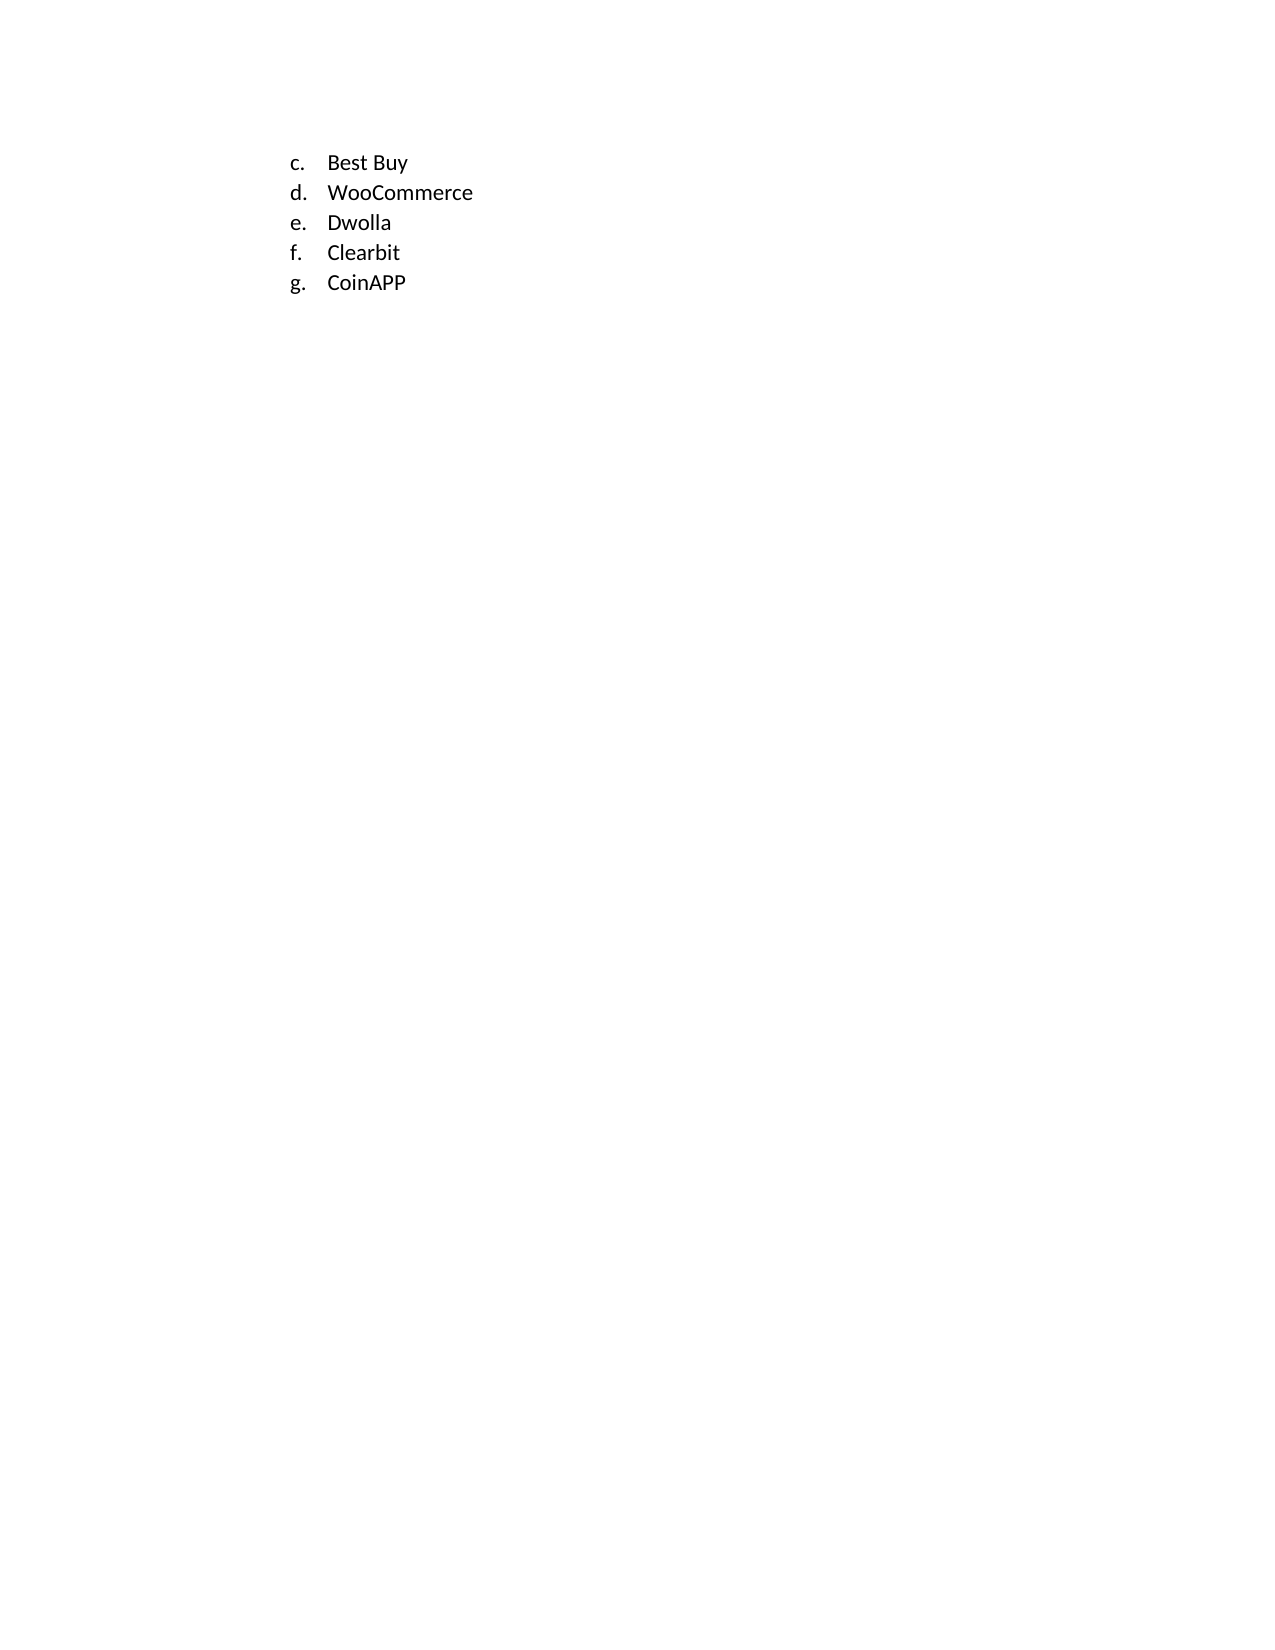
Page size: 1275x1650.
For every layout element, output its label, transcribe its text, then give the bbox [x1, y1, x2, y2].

list CoinAPP [290, 268, 1098, 296]
list WooCommerce [290, 178, 1098, 206]
list Best Buy [290, 148, 1098, 176]
list Dwolla [290, 208, 1098, 236]
list Clearbit [290, 238, 1098, 266]
